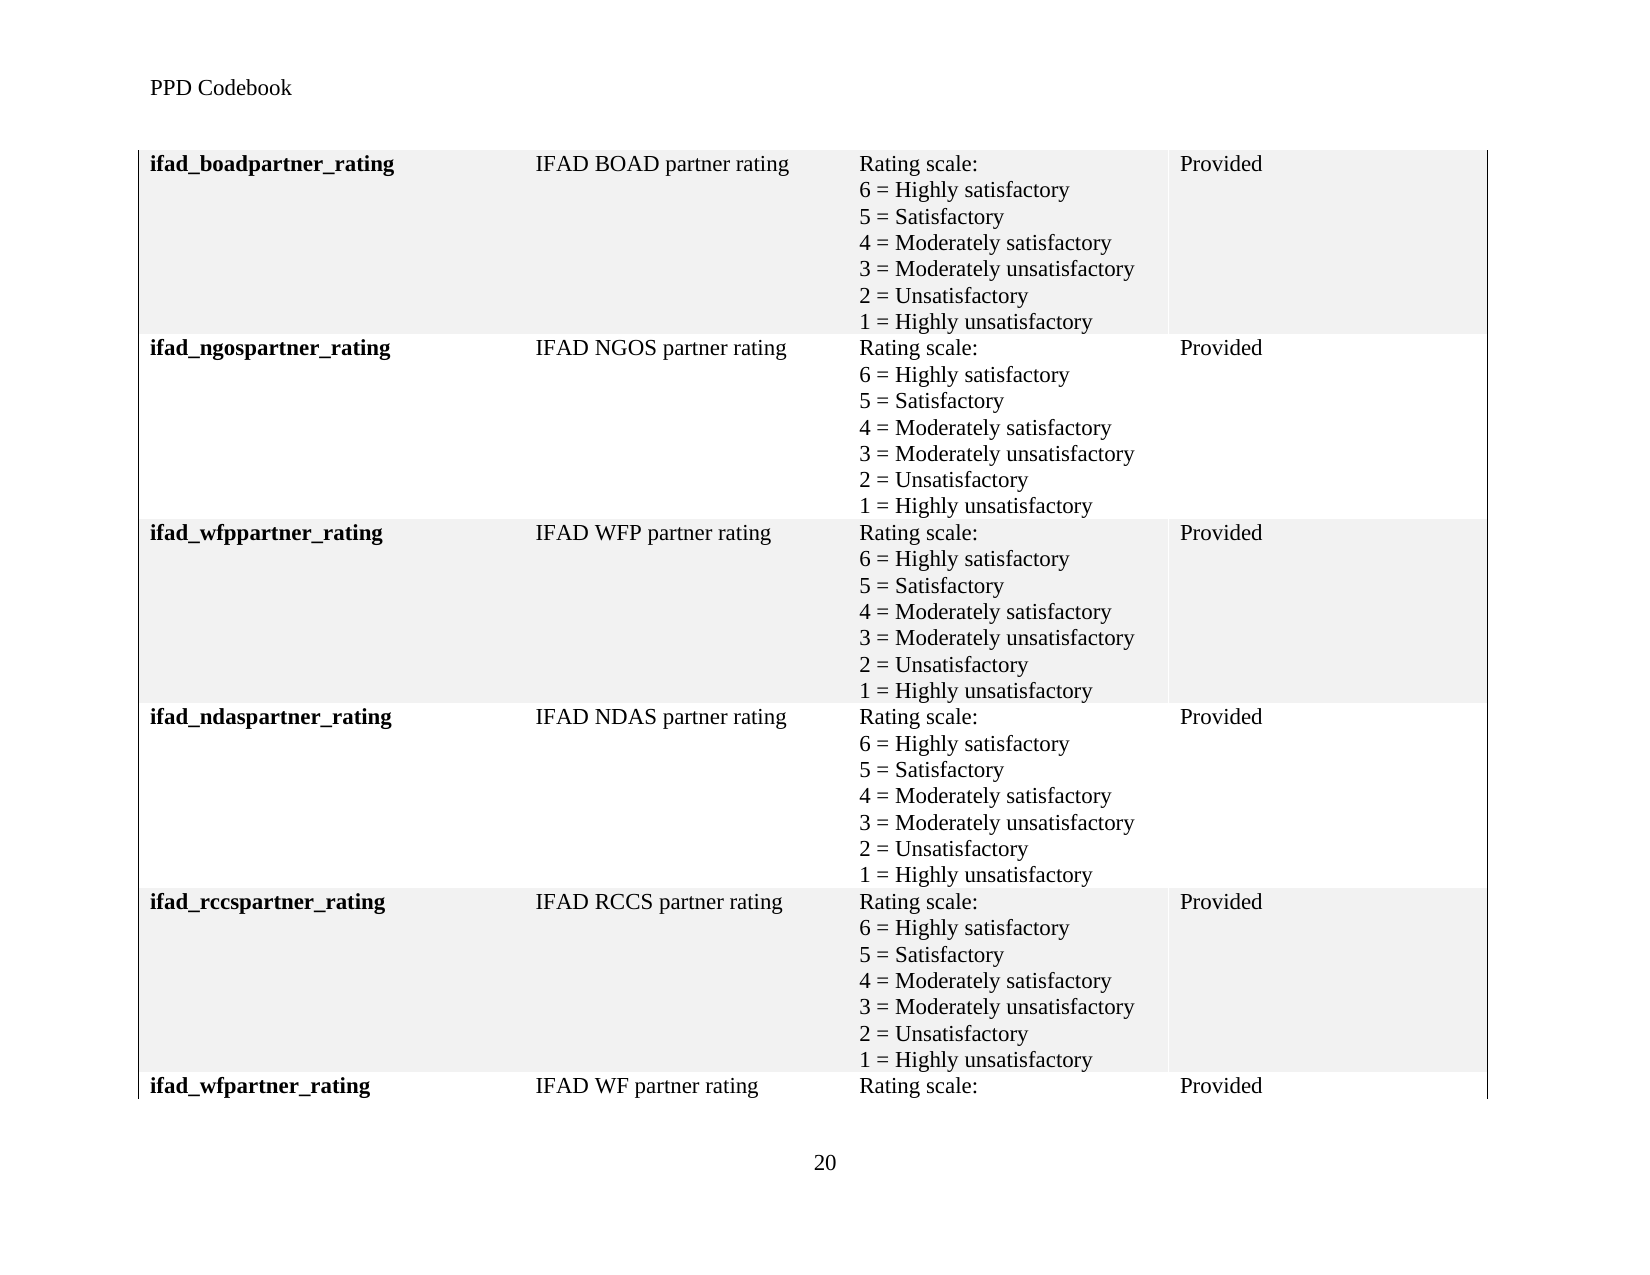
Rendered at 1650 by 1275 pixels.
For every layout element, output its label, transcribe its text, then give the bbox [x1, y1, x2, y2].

table_cell IFAD WFP partner rating [524, 519, 848, 703]
table_cell ifad_rccspartner_rating [139, 888, 524, 1072]
table_cell IFAD NDAS partner rating [524, 704, 848, 888]
table_cell IFAD NGOS partner rating [524, 335, 848, 519]
table_cell IFAD RCCS partner rating [524, 888, 848, 1072]
table_cell Provided [1169, 519, 1487, 703]
table_cell Provided [1169, 888, 1487, 1072]
table_cell ifad_ngospartner_rating [139, 335, 524, 519]
table_cell Provided [1169, 335, 1487, 519]
table_cell Provided [1169, 1073, 1487, 1099]
table_cell Provided [1169, 150, 1487, 334]
table_cell IFAD BOAD partner rating [524, 150, 848, 334]
table_cell ifad_wfppartner_rating [139, 519, 524, 703]
table_cell Provided [1169, 704, 1487, 888]
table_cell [848, 1073, 1168, 1099]
table_cell ifad_ndaspartner_rating [139, 704, 524, 888]
table_cell ifad_boadpartner_rating [139, 150, 524, 334]
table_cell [848, 150, 1168, 334]
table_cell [139, 1073, 524, 1099]
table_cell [524, 1073, 848, 1099]
